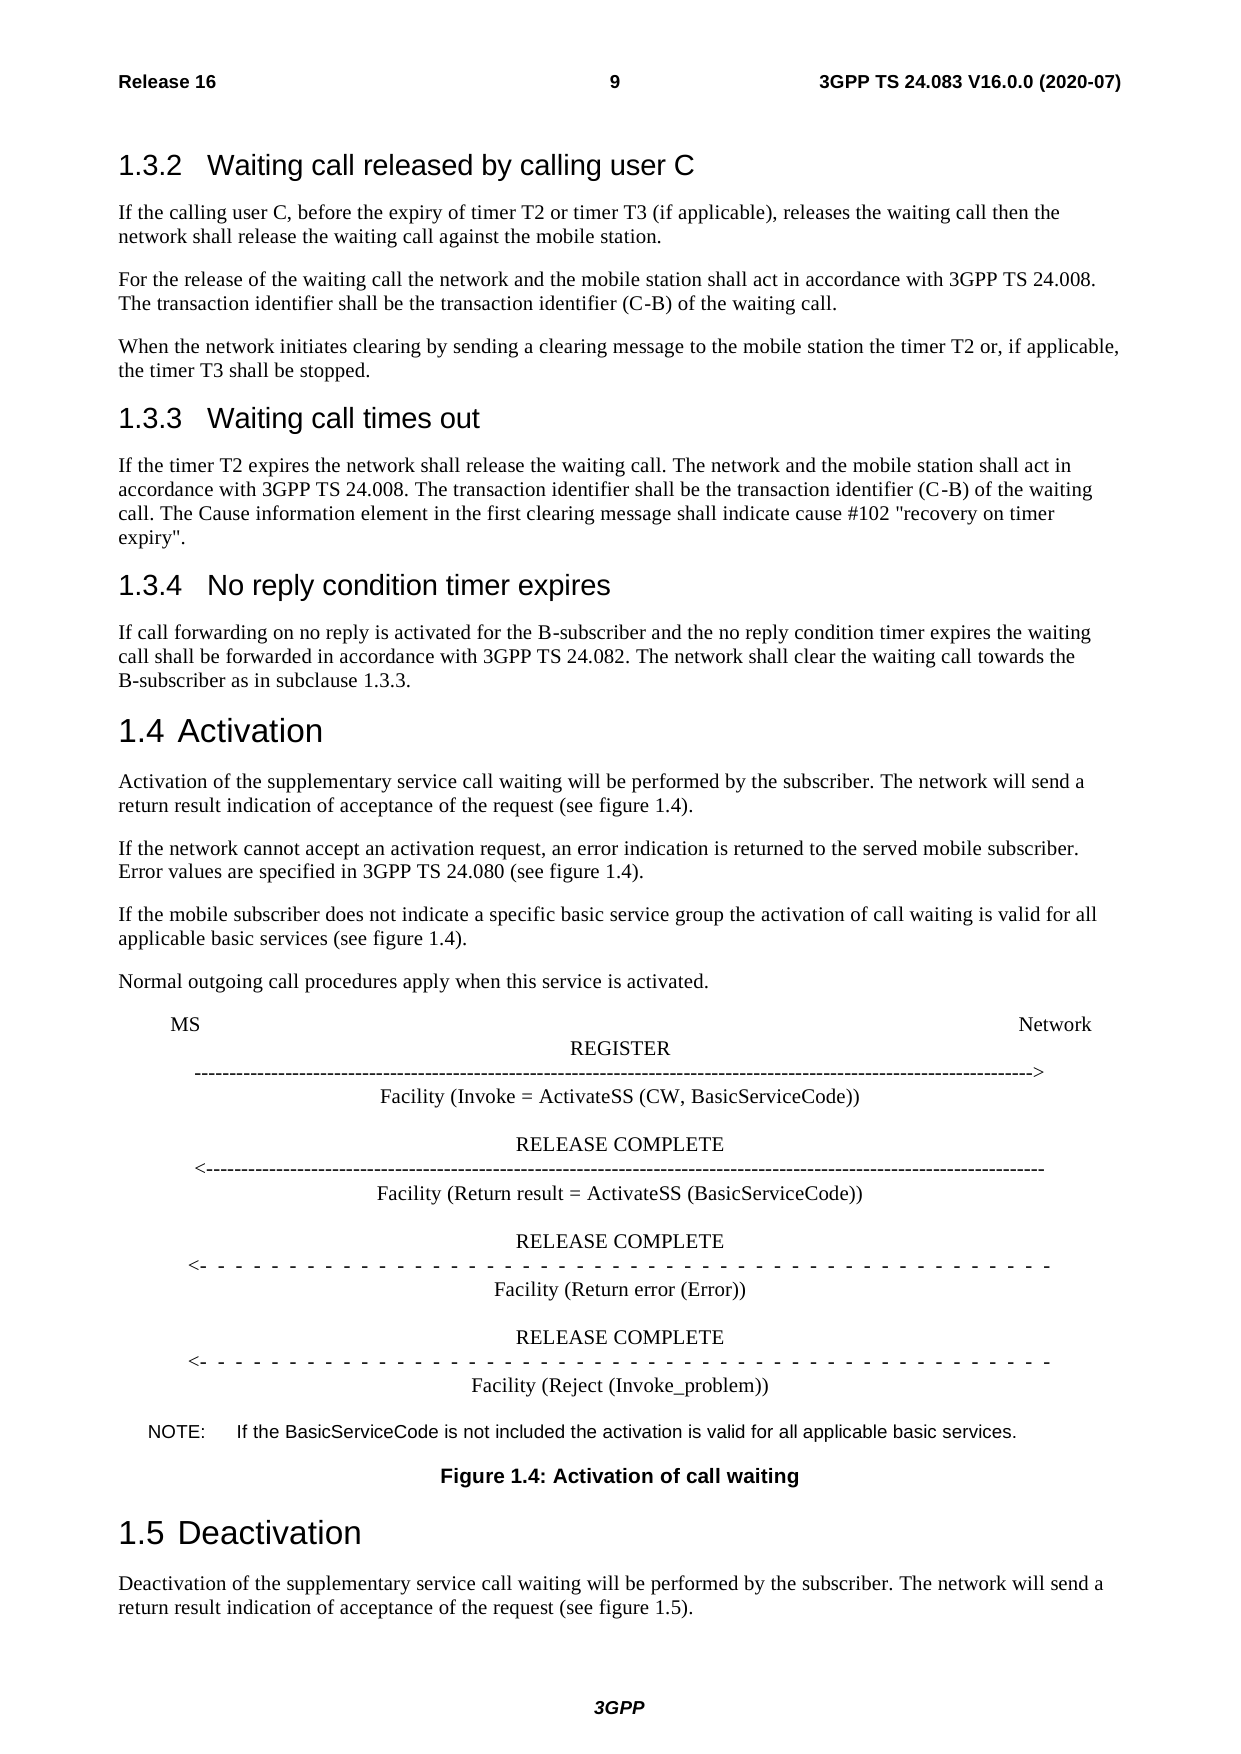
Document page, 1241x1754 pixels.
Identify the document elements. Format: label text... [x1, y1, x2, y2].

text <- - - - - - - - - - - - - - - - - - - - - - - - - - - - - - - - - - - - - - - - - - - - - - - - [118, 1252, 1122, 1277]
text When the network initiates clearing by sending a clearing message to the mobile station the timer T2 or, if applicable, the timer T3 shall be stopped. [118, 334, 1122, 382]
text RELEASE COMPLETE [118, 1132, 1122, 1156]
text Facility (Return error (Error)) [118, 1277, 1122, 1301]
text <- - - - - - - - - - - - - - - - - - - - - - - - - - - - - - - - - - - - - - - - - - - - - - - - [118, 1349, 1122, 1373]
subtitle 1.3.2 Waiting call released by calling user C [118, 148, 1122, 181]
text NOTE: If the BasicServiceCode is not included the activation is valid for all applicable basic services. [148, 1421, 1122, 1442]
text If call forwarding on no reply is activated for the B-subscriber and the no reply condition timer expires the waiting call shall be forwarded in accordance with 3GPP TS 24.082. The network shall clear the waiting call towards the B-subscriber as in subclause 1.3.3. [118, 620, 1122, 692]
subtitle 1.3.3 Waiting call times out [118, 401, 1122, 434]
text RELEASE COMPLETE [118, 1228, 1122, 1252]
text Activation of the supplementary service call waiting will be performed by the subscriber. The network will send a return result indication of acceptance of the request (see figure 1.4). [118, 768, 1122, 817]
text If the mobile subscriber does not indicate a specific basic service group the activation of call waiting is valid for all applicable basic services (see figure 1.4). [118, 902, 1122, 950]
text Facility (Return result = ActivateSS (BasicServiceCode)) [118, 1180, 1122, 1204]
text If the network cannot accept an activation request, an error indication is returned to the served mobile subscriber. Error values are specified in 3GPP TS 24.080 (see figure 1.4). [118, 835, 1122, 883]
text Figure 1.4: Activation of call waiting [118, 1464, 1122, 1488]
text MS Network [118, 1012, 1122, 1036]
text ------------------------------------------------------------------------------------------------------------------------> [118, 1060, 1122, 1084]
subtitle 1.5 Deactivation [118, 1513, 1122, 1552]
text Normal outgoing call procedures apply when this service is activated. [118, 969, 1122, 993]
text Facility (Reject (Invoke_problem)) [118, 1373, 1122, 1397]
text If the timer T2 expires the network shall release the waiting call. The network and the mobile station shall act in accordance with 3GPP TS 24.008. The transaction identifier shall be the transaction identifier (C-B) of the waiting call. The Cause information element in the first clearing message shall indicate cause #102 "recovery on timer expiry". [118, 453, 1122, 549]
text For the release of the waiting call the network and the mobile station shall act in accordance with 3GPP TS 24.008. The transaction identifier shall be the transaction identifier (C-B) of the waiting call. [118, 267, 1122, 315]
text Facility (Invoke = ActivateSS (CW, BasicServiceCode)) [118, 1084, 1122, 1108]
subtitle 1.4 Activation [118, 711, 1122, 750]
text <------------------------------------------------------------------------------------------------------------------------ [118, 1156, 1122, 1180]
text RELEASE COMPLETE [118, 1325, 1122, 1349]
text Deactivation of the supplementary service call waiting will be performed by the subscriber. The network will send a return result indication of acceptance of the request (see figure 1.5). [118, 1570, 1122, 1618]
subtitle 1.3.4 No reply condition timer expires [118, 568, 1122, 601]
text REGISTER [118, 1036, 1122, 1060]
text If the calling user C, before the expiry of timer T2 or timer T3 (if applicable), releases the waiting call then the network shall release the waiting call against the mobile station. [118, 200, 1122, 248]
